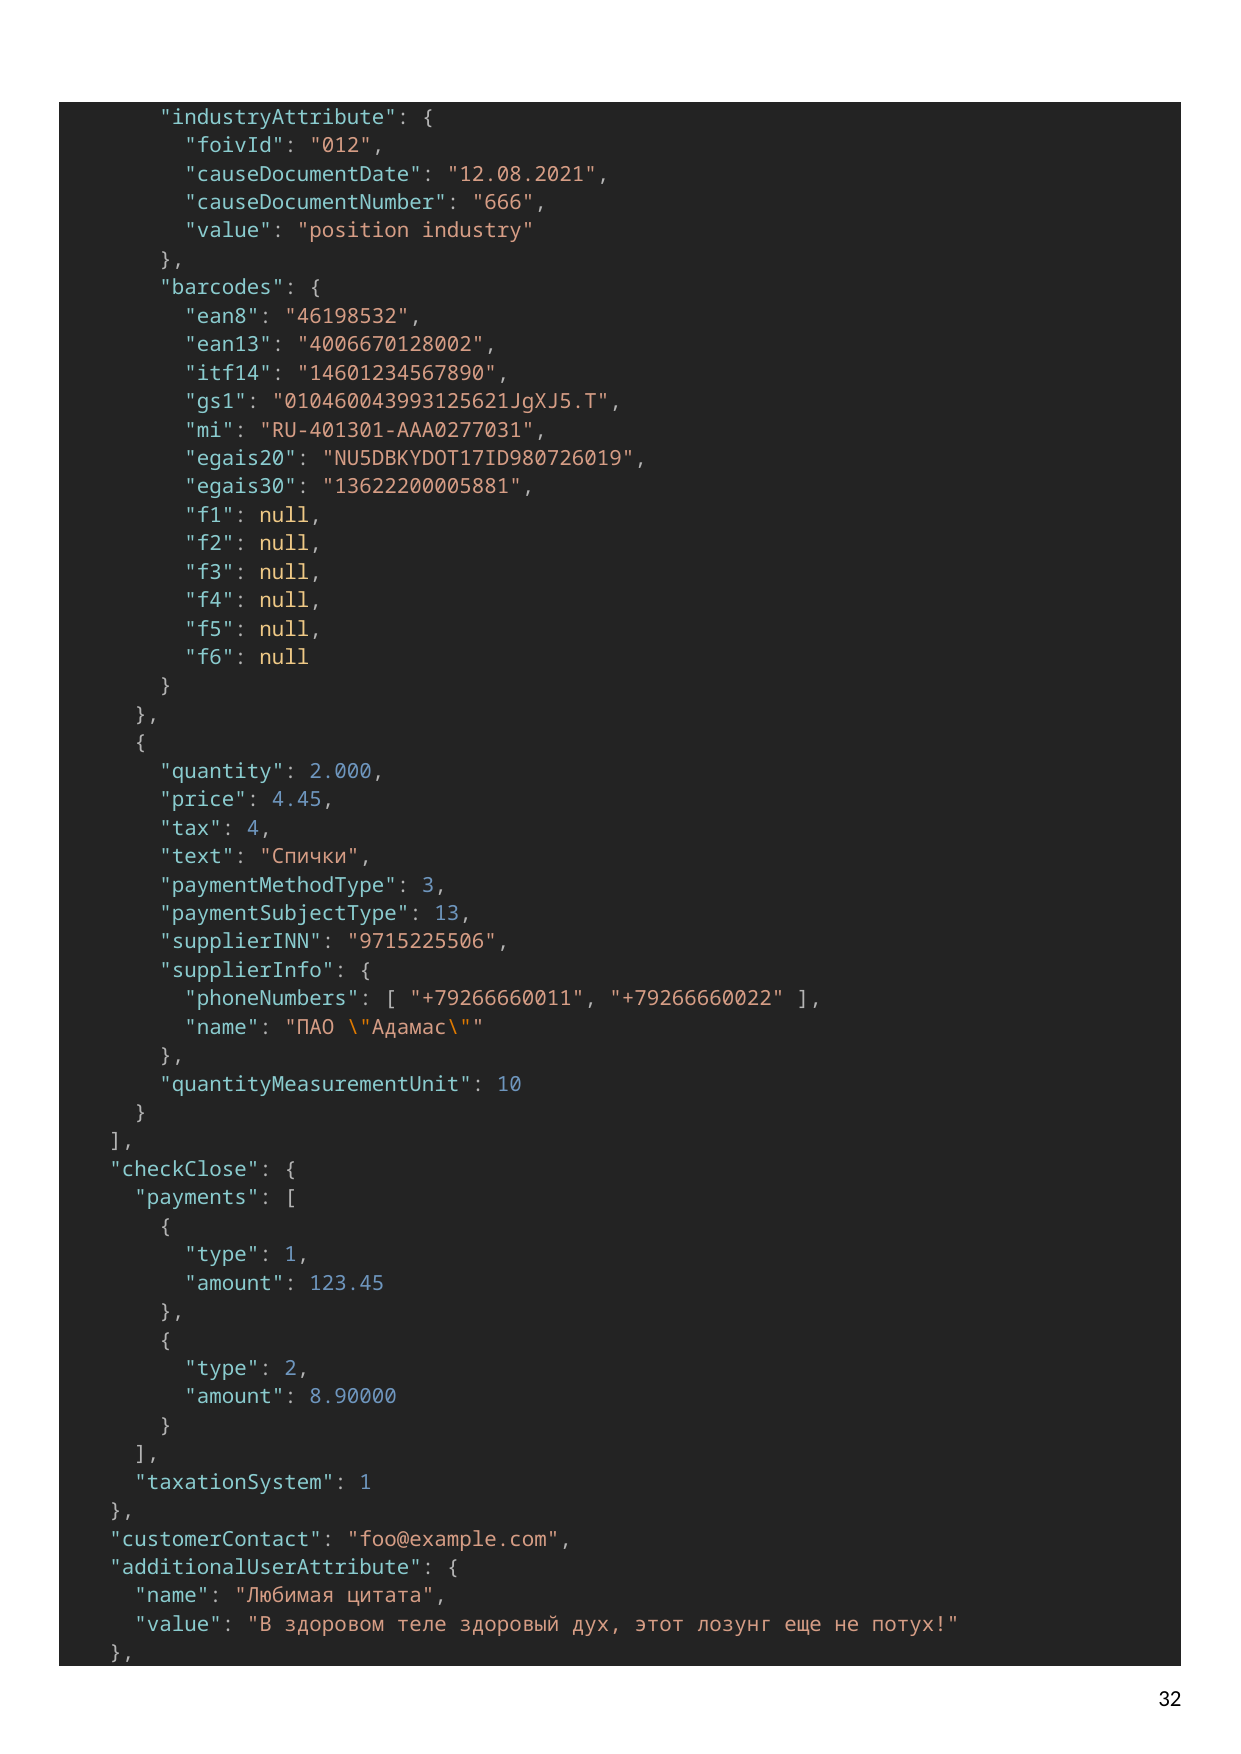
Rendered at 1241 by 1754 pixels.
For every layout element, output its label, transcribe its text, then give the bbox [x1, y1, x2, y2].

text "f4": null, [59, 585, 1181, 614]
text "paymentMethodType": 3, [59, 870, 1181, 898]
text "taxationSystem": 1 [59, 1467, 1181, 1495]
text "name": "Любимая цитата", [59, 1581, 1181, 1609]
text "customerContact": "foo@example.com", [59, 1524, 1181, 1552]
text "supplierINN": "9715225506", [59, 927, 1181, 955]
text "quantity": 2.000, [59, 756, 1181, 784]
text "gs1": "010460043993125621JgXJ5.T", [59, 386, 1181, 415]
text "supplierInfo": { [59, 955, 1181, 983]
text "f2": null, [59, 528, 1181, 557]
text }, [59, 244, 1181, 272]
text ], [59, 1438, 1181, 1467]
text "price": 4.45, [59, 784, 1181, 813]
text } [59, 1097, 1181, 1126]
text } [59, 1410, 1181, 1438]
text "tax": 4, [59, 813, 1181, 841]
text "industryAttribute": { [59, 102, 1181, 130]
text "f3": null, [59, 557, 1181, 585]
text }, [59, 1296, 1181, 1325]
text "f6": null [59, 642, 1181, 671]
text "phoneNumbers": [ "+79266660011", "+79266660022" ], [59, 983, 1181, 1012]
text { [59, 727, 1181, 756]
text "egais20": "NU5DBKYDOT17ID980726019", [59, 443, 1181, 472]
text "type": 2, [59, 1353, 1181, 1382]
text { [59, 1211, 1181, 1239]
text ], [59, 1126, 1181, 1154]
text "additionalUserAttribute": { [59, 1552, 1181, 1581]
text { [59, 1325, 1181, 1353]
text "amount": 123.45 [59, 1268, 1181, 1296]
text "value": "В здоровом теле здоровый дух, этот лозунг еще не потух!" [59, 1609, 1181, 1637]
text "payments": [ [59, 1182, 1181, 1211]
text "text": "Спички", [59, 841, 1181, 870]
text "amount": 8.90000 [59, 1382, 1181, 1410]
text "checkClose": { [59, 1154, 1181, 1182]
text "barcodes": { [59, 272, 1181, 301]
text "ean8": "46198532", [59, 301, 1181, 329]
text "mi": "RU-401301-AAA0277031", [59, 415, 1181, 443]
text }, [59, 1495, 1181, 1524]
text }, [59, 699, 1181, 727]
text }, [59, 1637, 1181, 1666]
text "f1": null, [59, 500, 1181, 528]
text "foivId": "012", [59, 130, 1181, 159]
text "quantityMeasurementUnit": 10 [59, 1069, 1181, 1097]
text "ean13": "4006670128002", [59, 329, 1181, 358]
text "itf14": "14601234567890", [59, 358, 1181, 386]
text "causeDocumentDate": "12.08.2021", [59, 159, 1181, 187]
text "f5": null, [59, 614, 1181, 642]
text "egais30": "13622200005881", [59, 472, 1181, 500]
text "name": "ПАО \"Адамас\"" [59, 1012, 1181, 1040]
text } [59, 671, 1181, 699]
text "causeDocumentNumber": "666", [59, 187, 1181, 216]
text "type": 1, [59, 1239, 1181, 1268]
text }, [59, 1040, 1181, 1069]
text "value": "position industry" [59, 216, 1181, 244]
text "paymentSubjectType": 13, [59, 898, 1181, 927]
